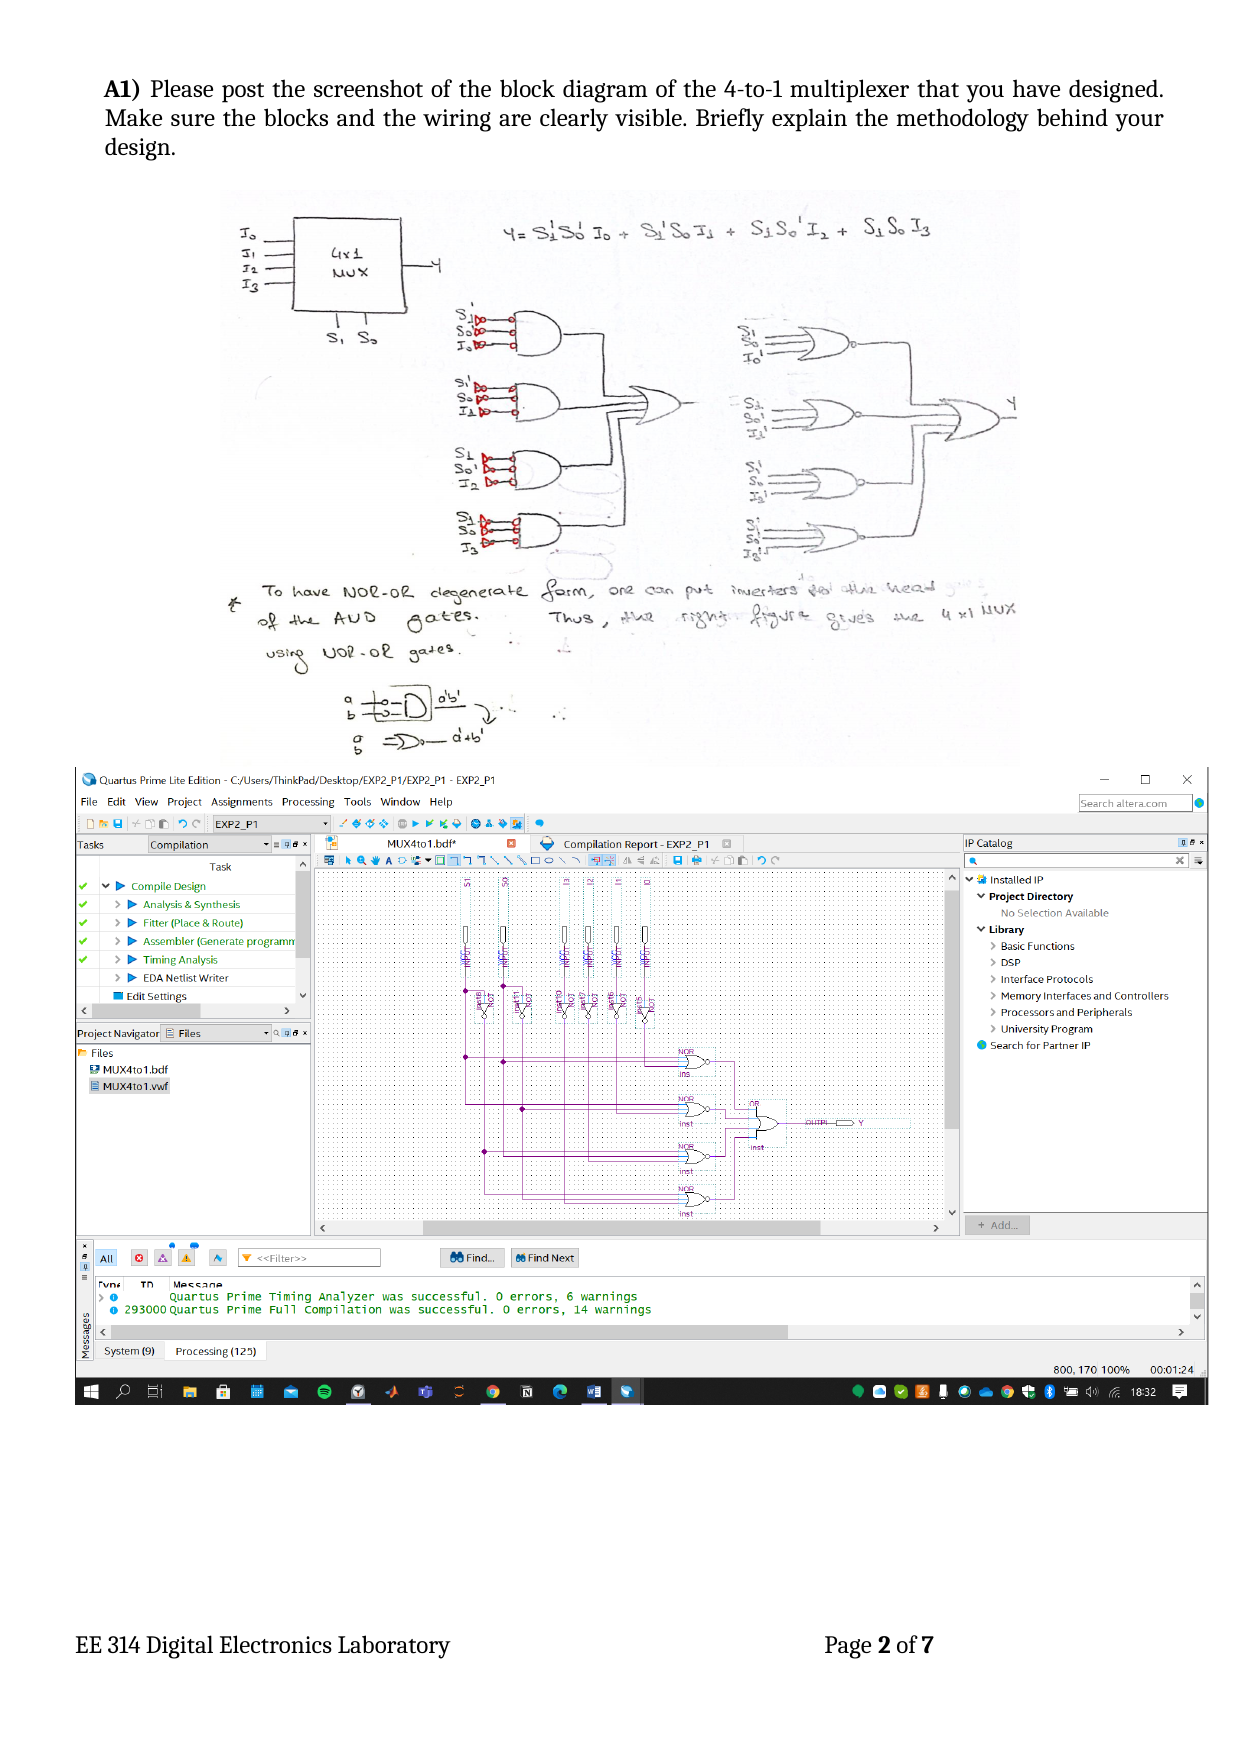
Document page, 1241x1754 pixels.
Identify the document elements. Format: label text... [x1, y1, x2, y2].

picture [75, 190, 1209, 1405]
list Please post the screenshot of the block diagram of the 4-to-1 multiplexer that you have designed. Make sure the blocks and the wiring are clearly visible. Briefly explain the methodology behind your design. [103, 75, 1165, 161]
